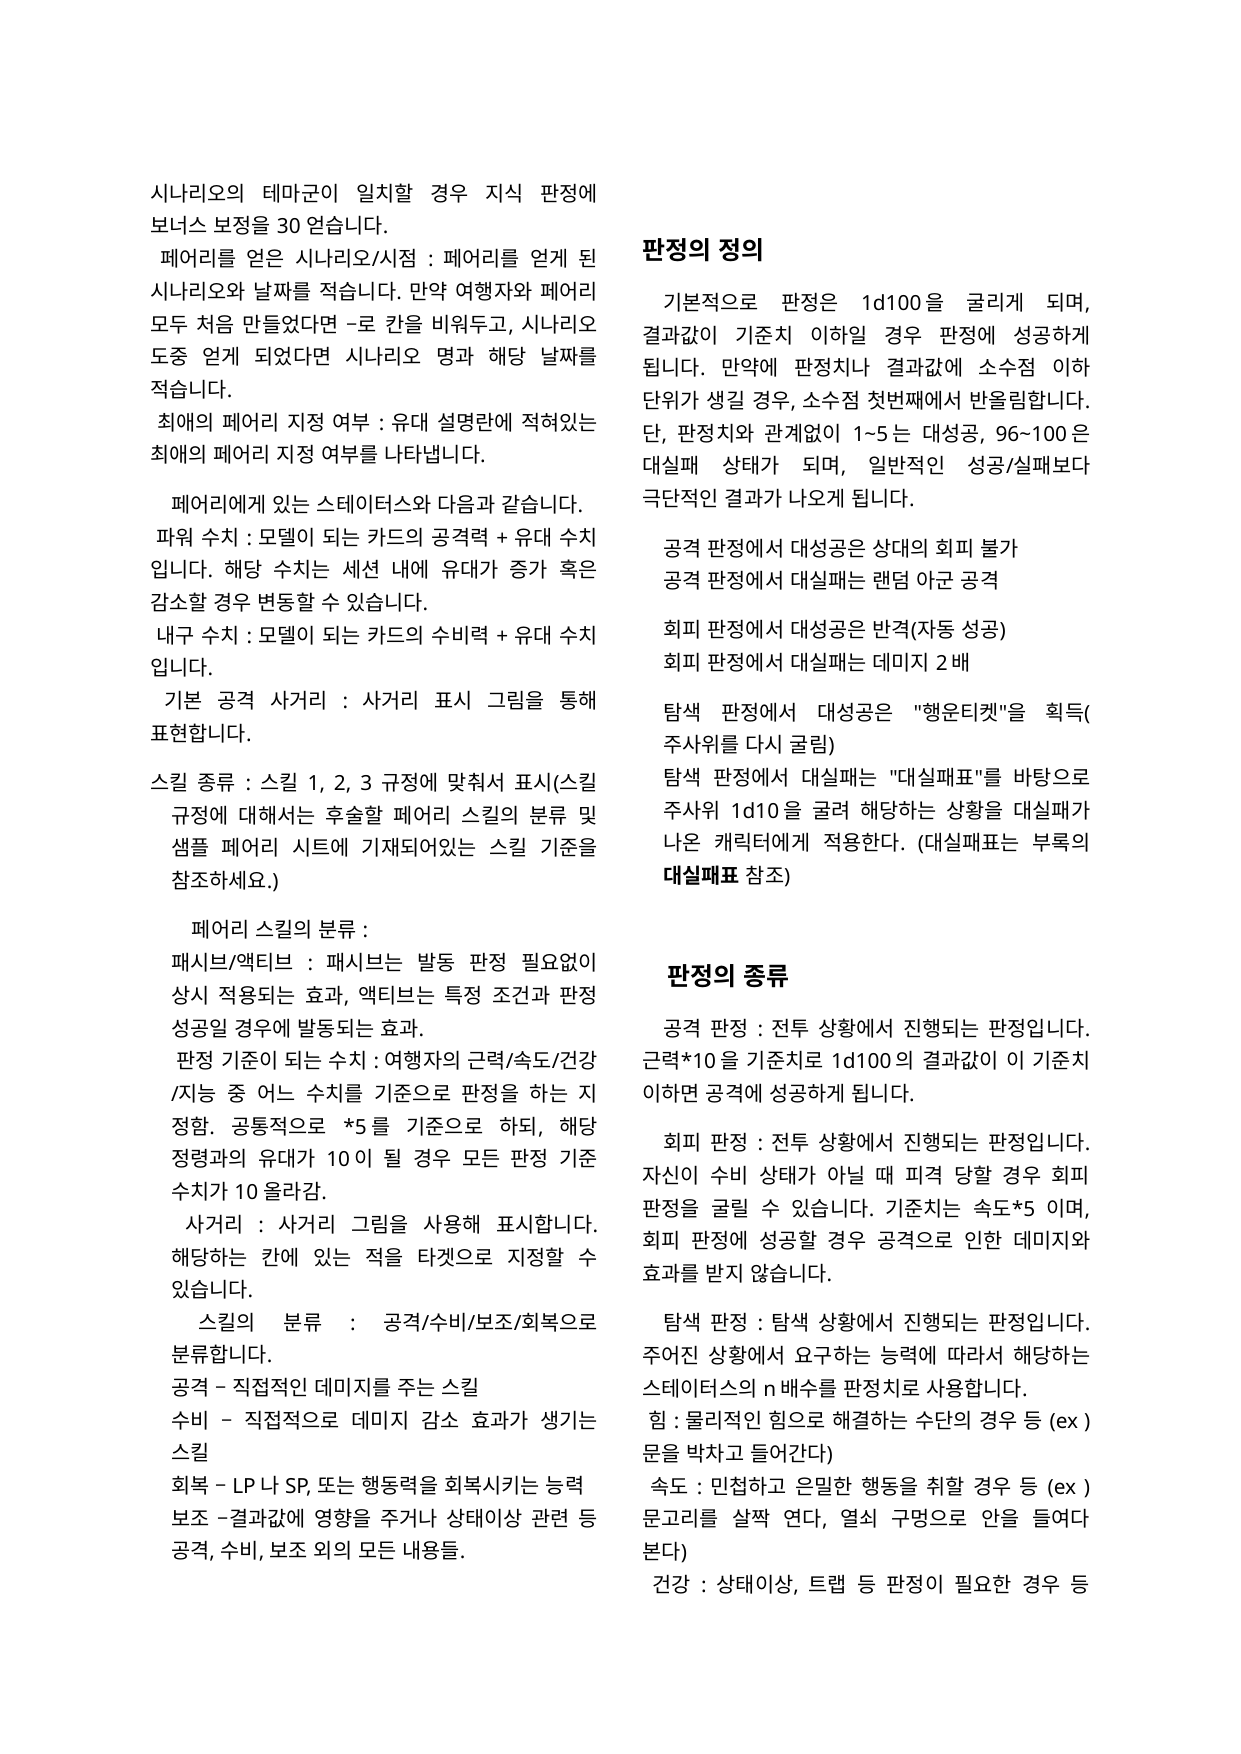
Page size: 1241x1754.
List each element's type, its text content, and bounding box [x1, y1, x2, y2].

text 페어리에게 있는 스테이터스와 다음과 같습니다. 파워 수치 : 모델이 되는 카드의 공격력 + 유대 수치 입니다. 해당 수치는 세션 내에 유대가 증가 혹은 감소할 경우 변동할 수 있습니다. 내구 수치 : 모델이 되는 카드의 수비력 + 유대 수치 입니다. 기본 공격 사거리 : 사거리 표시 그림을 통해 표현합니다. [150, 488, 598, 747]
text 판정의 종류 [642, 956, 1090, 992]
text 회피 판정 : 전투 상황에서 진행되는 판정입니다. 자신이 수비 상태가 아닐 때 피격 당할 경우 회피 판정을 굴릴 수 있습니다. 기준치는 속도*5 이며, 회피 판정에 성공할 경우 공격으로 인한 데미지와 효과를 받지 않습니다. [642, 1127, 1090, 1287]
text 회피 판정에서 대성공은 반격(자동 성공) 회피 판정에서 대실패는 데미지 2배 [663, 614, 1090, 677]
text 스킬 종류 : 스킬 1, 2, 3 규정에 맞춰서 표시(스킬 규정에 대해서는 후술할 페어리 스킬의 분류 및 샘플 페어리 시트에 기재되어있는 스킬 기준을 참조하세요.) [150, 766, 598, 894]
text 공격 판정에서 대성공은 상대의 회피 불가 공격 판정에서 대실패는 랜덤 아군 공격 [663, 532, 1090, 595]
text 탐색 판정에서 대성공은 "행운티켓"을 획득(주사위를 다시 굴림) 탐색 판정에서 대실패는 "대실패표"를 바탕으로 주사위 1d10을 굴려 해당하는 상황을 대실패가 나온 캐릭터에게 적용한다. (대실패표는 부록의 대실패표 참조) [663, 696, 1090, 890]
text 기본적으로 판정은 1d100을 굴리게 되며, 결과값이 기준치 이하일 경우 판정에 성공하게 됩니다. 만약에 판정치나 결과값에 소수점 이하 단위가 생길 경우, 소수점 첫번째에서 반올림합니다. 단, 판정치와 관계없이 1~5는 대성공, 96~100은 대실패 상태가 되며, 일반적인 성공/실패보다 극단적인 결과가 나오게 됩니다. [642, 286, 1090, 513]
text 페어리 스킬의 분류 : 패시브/액티브 : 패시브는 발동 판정 필요없이 상시 적용되는 효과, 액티브는 특정 조건과 판정 성공일 경우에 발동되는 효과. 판정 기준이 되는 수치 : 여행자의 근력/속도/건강/지능 중 어느 수치를 기준으로 판정을 하는 지 정함. 공통적으로 *5를 기준으로 하되, 해당 정령과의 유대가 10이 될 경우 모든 판정 기준 수치가 10 올라감. 사거리 : 사거리 그림을 사용해 표시합니다. 해당하는 칸에 있는 적을 타겟으로 지정할 수 있습니다. 스킬의 분류 : 공격/수비/보조/회복으로 분류합니다. 공격 – 직접적인 데미지를 주는 스킬 수비 – 직접적으로 데미지 감소 효과가 생기는 스킬 회복 – LP나 SP, 또는 행동력을 회복시키는 능력 보조 –결과값에 영향을 주거나 상태이상 관련 등 공격, 수비, 보조 외의 모든 내용들. [171, 914, 598, 1565]
text 판정의 정의 [642, 231, 1090, 267]
text 공격 판정 : 전투 상황에서 진행되는 판정입니다. 근력*10을 기준치로 1d100의 결과값이 이 기준치 이하면 공격에 성공하게 됩니다. [642, 1012, 1090, 1107]
